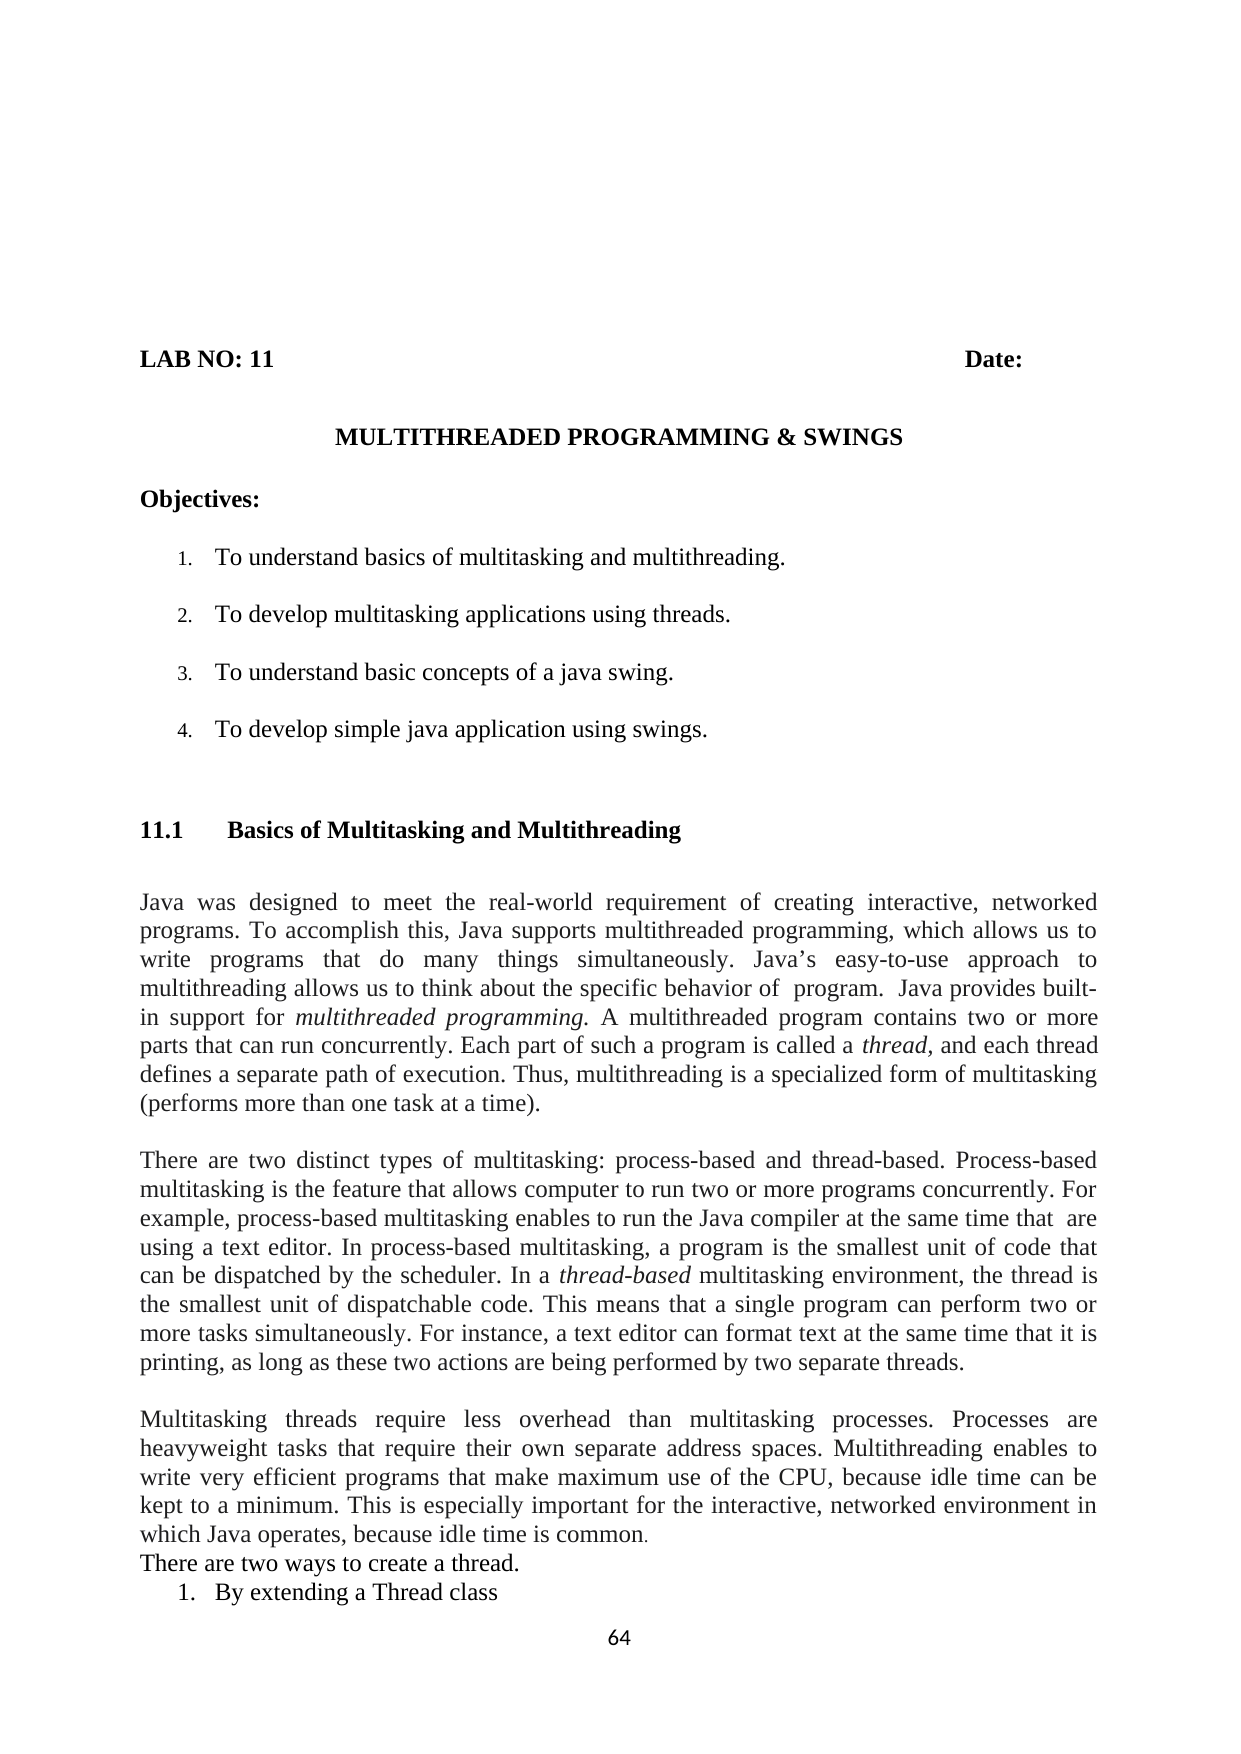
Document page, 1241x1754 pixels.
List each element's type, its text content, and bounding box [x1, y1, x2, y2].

text LAB NO: 11 Date: [139, 344, 1098, 372]
list By extending a Thread class [177, 1577, 1098, 1606]
list Basics of Multitasking and Multithreading [139, 815, 1098, 844]
text Multitasking threads require less overhead than multitasking processes. Processes are heavyweight tasks that require their own separate address spaces. Multithreading enables to write very efficient programs that make maximum use of the CPU, because idle time can be kept to a minimum. This is especially important for the interactive, networked environment in which Java operates, because idle time is common. [139, 1404, 1098, 1548]
text There are two ways to create a thread. [139, 1548, 1098, 1577]
list To develop multitasking applications using threads. [177, 599, 1098, 628]
text Objectives: [139, 484, 1098, 513]
text Java was designed to meet the real-world requirement of creating interactive, networked programs. To accomplish this, Java supports multithreaded programming, which allows us to write programs that do many things simultaneously. Java’s easy-to-use approach to multithreading allows us to think about the specific behavior of program. Java provides built-in support for multithreaded programming. A multithreaded program contains two or more parts that can run concurrently. Each part of such a program is called a thread, and each thread defines a separate path of execution. Thus, multithreading is a specialized form of multitasking (performs more than one task at a time). [139, 887, 1098, 1117]
list To understand basic concepts of a java swing. [177, 657, 1098, 686]
subtitle MULTITHREADED PROGRAMMING & SWINGS [139, 422, 1098, 451]
list To understand basics of multitasking and multithreading. [177, 542, 1098, 571]
text There are two distinct types of multitasking: process-based and thread-based. Process-based multitasking is the feature that allows computer to run two or more programs concurrently. For example, process-based multitasking enables to run the Java compiler at the same time that are using a text editor. In process-based multitasking, a program is the smallest unit of code that can be dispatched by the scheduler. In a thread-based multitasking environment, the thread is the smallest unit of dispatchable code. This means that a single program can perform two or more tasks simultaneously. For instance, a text editor can format text at the same time that it is printing, as long as these two actions are being performed by two separate threads. [139, 1146, 1098, 1376]
list To develop simple java application using swings. [177, 714, 1098, 743]
